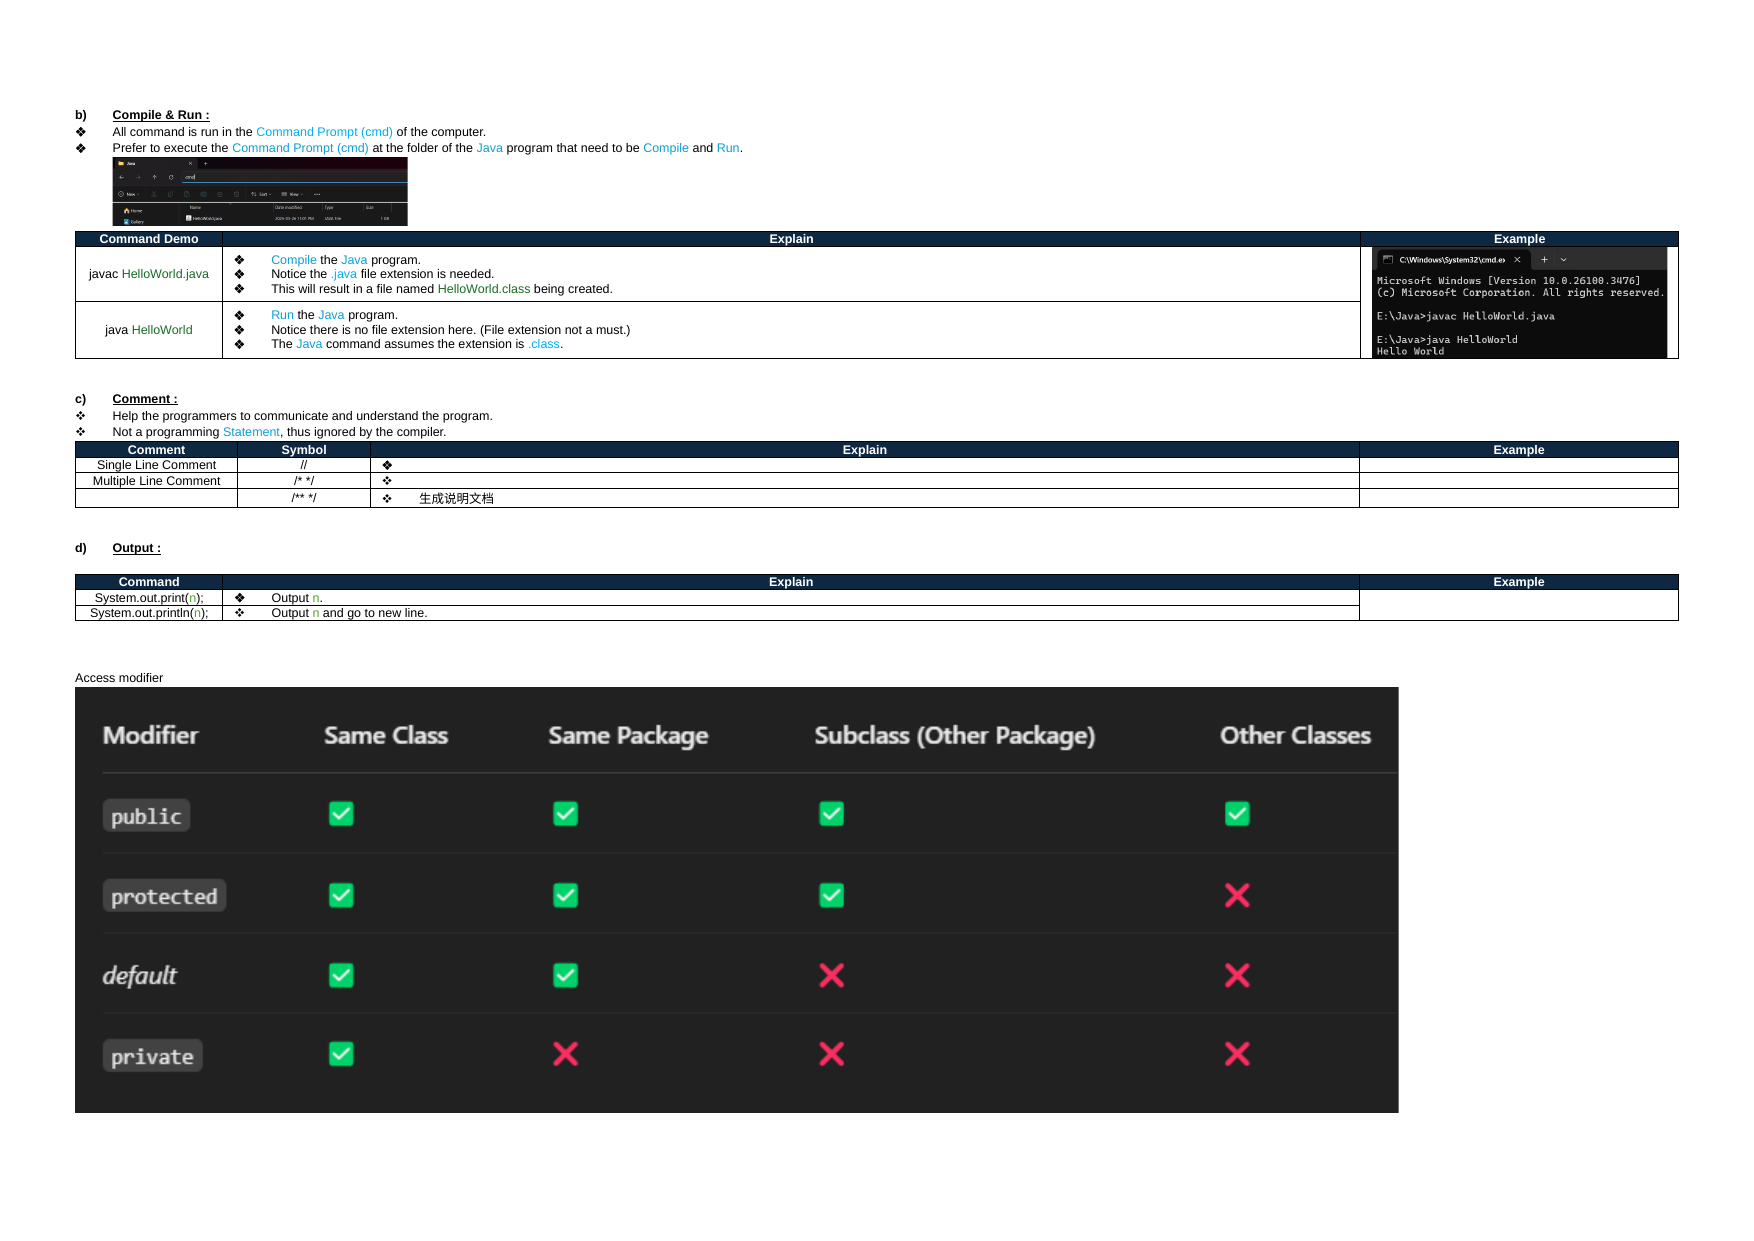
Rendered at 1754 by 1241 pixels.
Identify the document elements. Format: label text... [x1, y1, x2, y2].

table_cell [76, 489, 237, 507]
picture [272, 310, 279, 319]
list Output : [75, 541, 1679, 555]
table_cell [1360, 489, 1678, 507]
table_cell 生成说明文档 [371, 489, 1359, 507]
picture [269, 145, 275, 152]
picture [348, 257, 354, 264]
list All command is run in the Command Prompt (cmd) of the computer. [75, 124, 1679, 139]
picture [483, 145, 489, 152]
picture [337, 129, 344, 136]
table_cell Output n. [223, 590, 1359, 605]
table_header Command [76, 575, 222, 589]
picture [341, 255, 346, 264]
table_header Explain [223, 232, 1360, 246]
table_cell Single Line Comment [76, 458, 237, 472]
picture [338, 312, 344, 319]
text Access modifier [75, 671, 1679, 685]
picture [75, 687, 1399, 1113]
list Prefer to execute the Command Prompt (cmd) at the folder of the Java program that need to be Compile and Run. [75, 141, 1679, 155]
picture [358, 143, 363, 152]
picture [316, 341, 322, 348]
table_cell java HelloWorld [76, 302, 222, 358]
table_cell Compile the Java program. Notice the .java file extension is needed. This will result in a file named HelloWorld.class being created. [223, 247, 1360, 301]
table_header Example [1360, 442, 1678, 457]
table_cell Multiple Line Comment [76, 473, 237, 488]
table_cell [1360, 590, 1678, 620]
picture [251, 145, 258, 152]
picture [1372, 247, 1668, 358]
table_cell [1668, 247, 1678, 358]
picture [361, 257, 367, 264]
table_cell System.out.print(n); [76, 590, 222, 605]
table_cell System.out.println(n); [76, 606, 222, 620]
list Compile & Run : [75, 108, 1679, 122]
table_header Example [1361, 232, 1678, 246]
list Not a programming Statement, thus ignored by the compiler. [75, 425, 1679, 439]
table_cell /** */ [238, 489, 370, 507]
picture [325, 312, 331, 319]
table_cell [371, 473, 1359, 488]
table_header Comment [76, 442, 237, 457]
table_cell // [238, 458, 370, 472]
picture [283, 143, 288, 152]
table_header Explain [371, 442, 1359, 457]
table_cell Run the Java program. Notice there is no file extension here. (File extension not a must.) The Java command assumes the extension is .class. [223, 302, 1360, 358]
picture [259, 145, 267, 152]
table_header Command Demo [76, 232, 222, 246]
table_cell javac HelloWorld.java [76, 247, 222, 301]
table_cell Output n and go to new line. [223, 606, 1359, 620]
table_header Symbol [238, 442, 370, 457]
table_header Example [1360, 575, 1678, 589]
picture [224, 427, 231, 436]
picture [318, 127, 325, 136]
picture [296, 339, 301, 348]
list Comment : [75, 392, 1679, 406]
picture [662, 145, 669, 152]
table_cell [371, 458, 1359, 472]
picture [476, 143, 481, 152]
table_header Explain [223, 575, 1359, 589]
picture [298, 257, 303, 267]
picture [318, 310, 323, 319]
picture [670, 145, 675, 155]
picture [303, 341, 309, 348]
picture [112, 157, 408, 226]
picture [294, 143, 301, 152]
list Help the programmers to communicate and understand the program. [75, 408, 1679, 423]
picture [313, 145, 321, 152]
picture [489, 145, 495, 152]
table_cell [1361, 247, 1372, 358]
picture [290, 257, 297, 264]
picture [235, 429, 241, 436]
table_cell [1360, 473, 1678, 488]
table_cell [1360, 458, 1678, 472]
picture [717, 143, 724, 152]
table_cell /* */ [238, 473, 370, 488]
